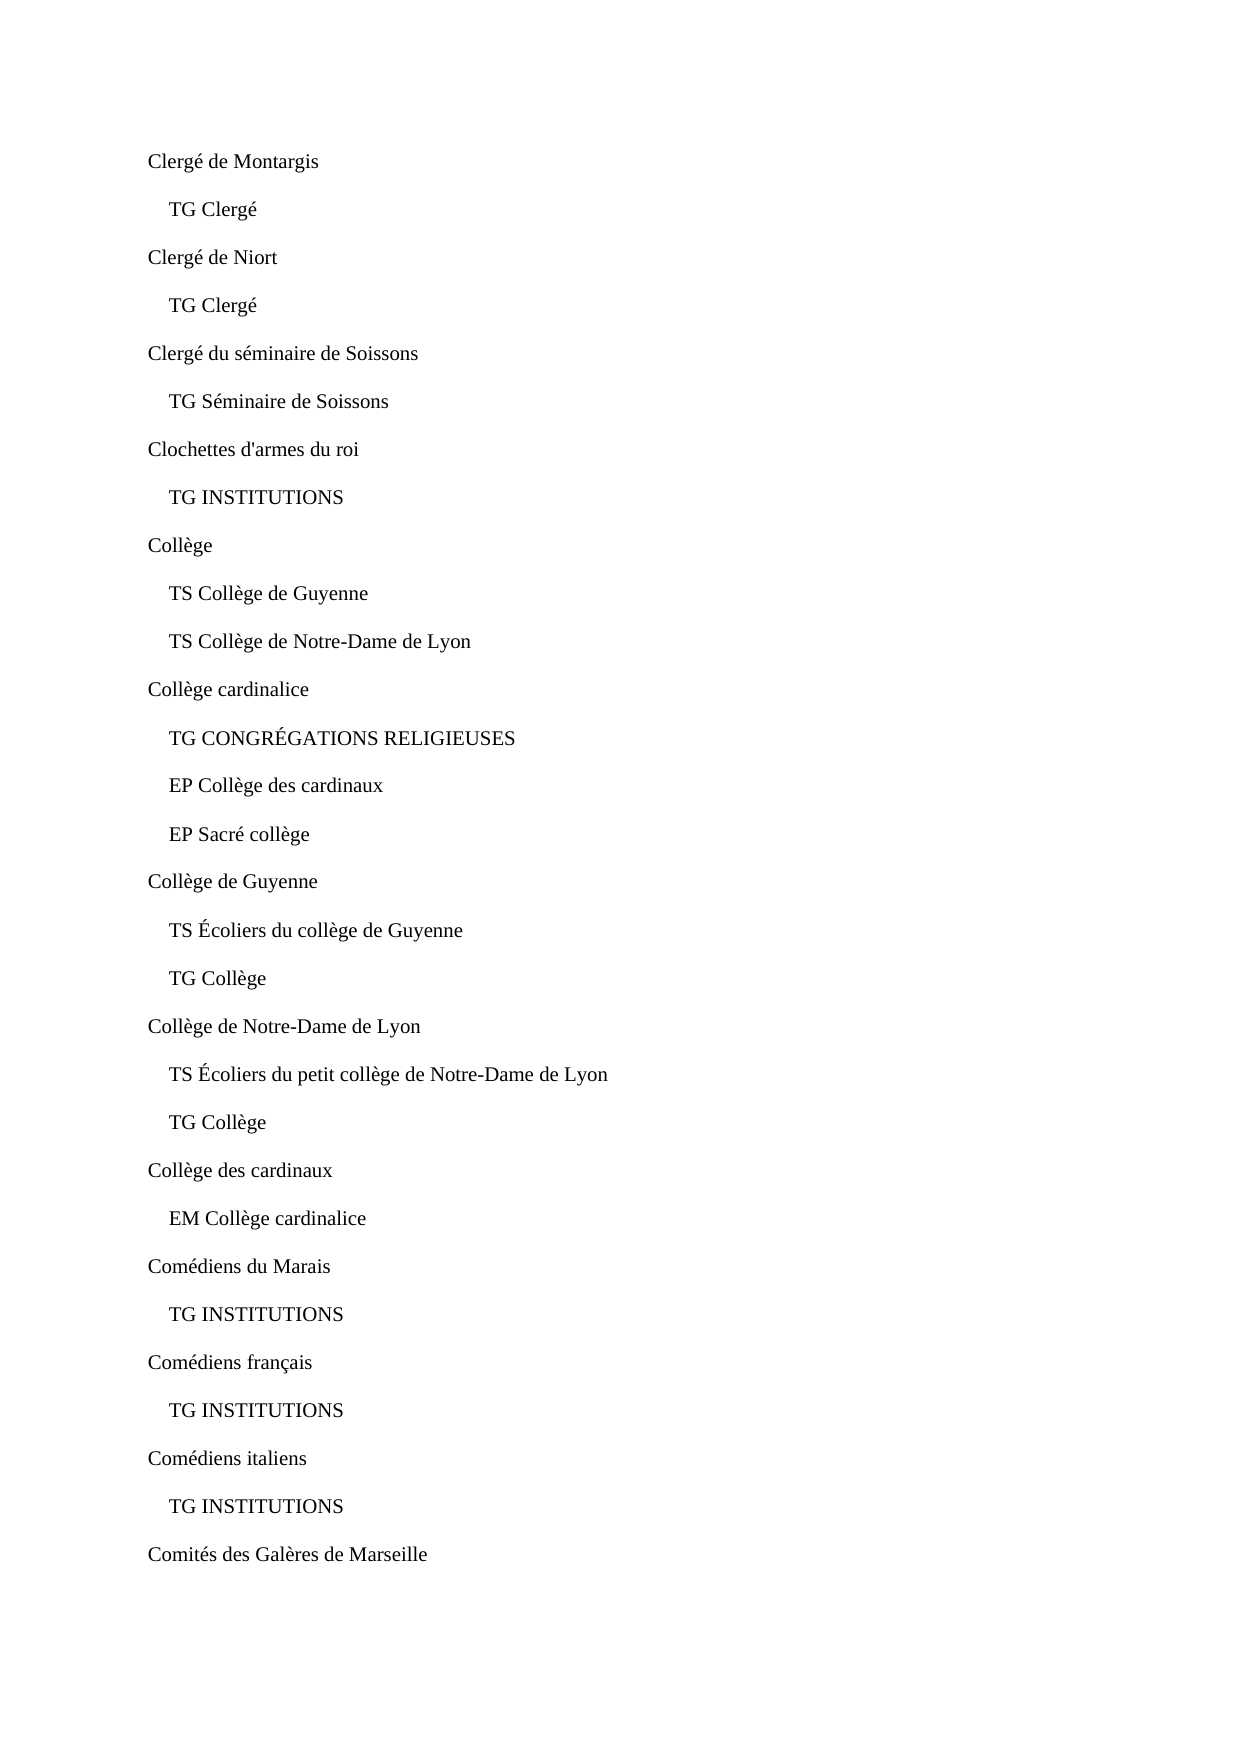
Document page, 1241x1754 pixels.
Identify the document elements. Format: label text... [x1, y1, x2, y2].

table_cell TG Clergé [146, 196, 979, 244]
table_cell Collège de Notre-Dame de Lyon [146, 1012, 979, 1060]
table_cell Collège de Guyenne [146, 868, 979, 916]
table_cell Comédiens français [146, 1348, 979, 1396]
table_cell Clergé de Niort [146, 244, 979, 292]
table_cell TG Collège [146, 1108, 979, 1156]
table_cell TG CONGRÉGATIONS RELIGIEUSES [146, 724, 979, 772]
table_cell TS Collège de Guyenne [146, 580, 979, 628]
table_cell TG INSTITUTIONS [146, 1396, 979, 1444]
table_cell TS Écoliers du petit collège de Notre-Dame de Lyon [146, 1060, 979, 1108]
table_cell EM Collège cardinalice [146, 1204, 979, 1252]
table_cell Collège [146, 532, 979, 580]
table_cell TS Écoliers du collège de Guyenne [146, 916, 979, 964]
table_cell Comédiens italiens [146, 1444, 979, 1492]
table_cell Comités des Galères de Marseille [146, 1540, 979, 1588]
table_cell TS Collège de Notre-Dame de Lyon [146, 628, 979, 676]
table_cell TG INSTITUTIONS [146, 1492, 979, 1540]
table_cell TG INSTITUTIONS [146, 484, 979, 532]
table_cell EP Sacré collège [146, 820, 979, 868]
table_cell TG Clergé [146, 292, 979, 340]
table_cell Clergé du séminaire de Soissons [146, 340, 979, 388]
table_cell Collège des cardinaux [146, 1156, 979, 1204]
table_cell TG Séminaire de Soissons [146, 388, 979, 436]
table_cell Clergé de Montargis [146, 148, 979, 196]
table_cell TG Collège [146, 964, 979, 1012]
table_cell Comédiens du Marais [146, 1252, 979, 1300]
table_cell EP Collège des cardinaux [146, 772, 979, 820]
table_cell Clochettes d'armes du roi [146, 436, 979, 484]
table_cell Collège cardinalice [146, 676, 979, 724]
table_cell TG INSTITUTIONS [146, 1300, 979, 1348]
